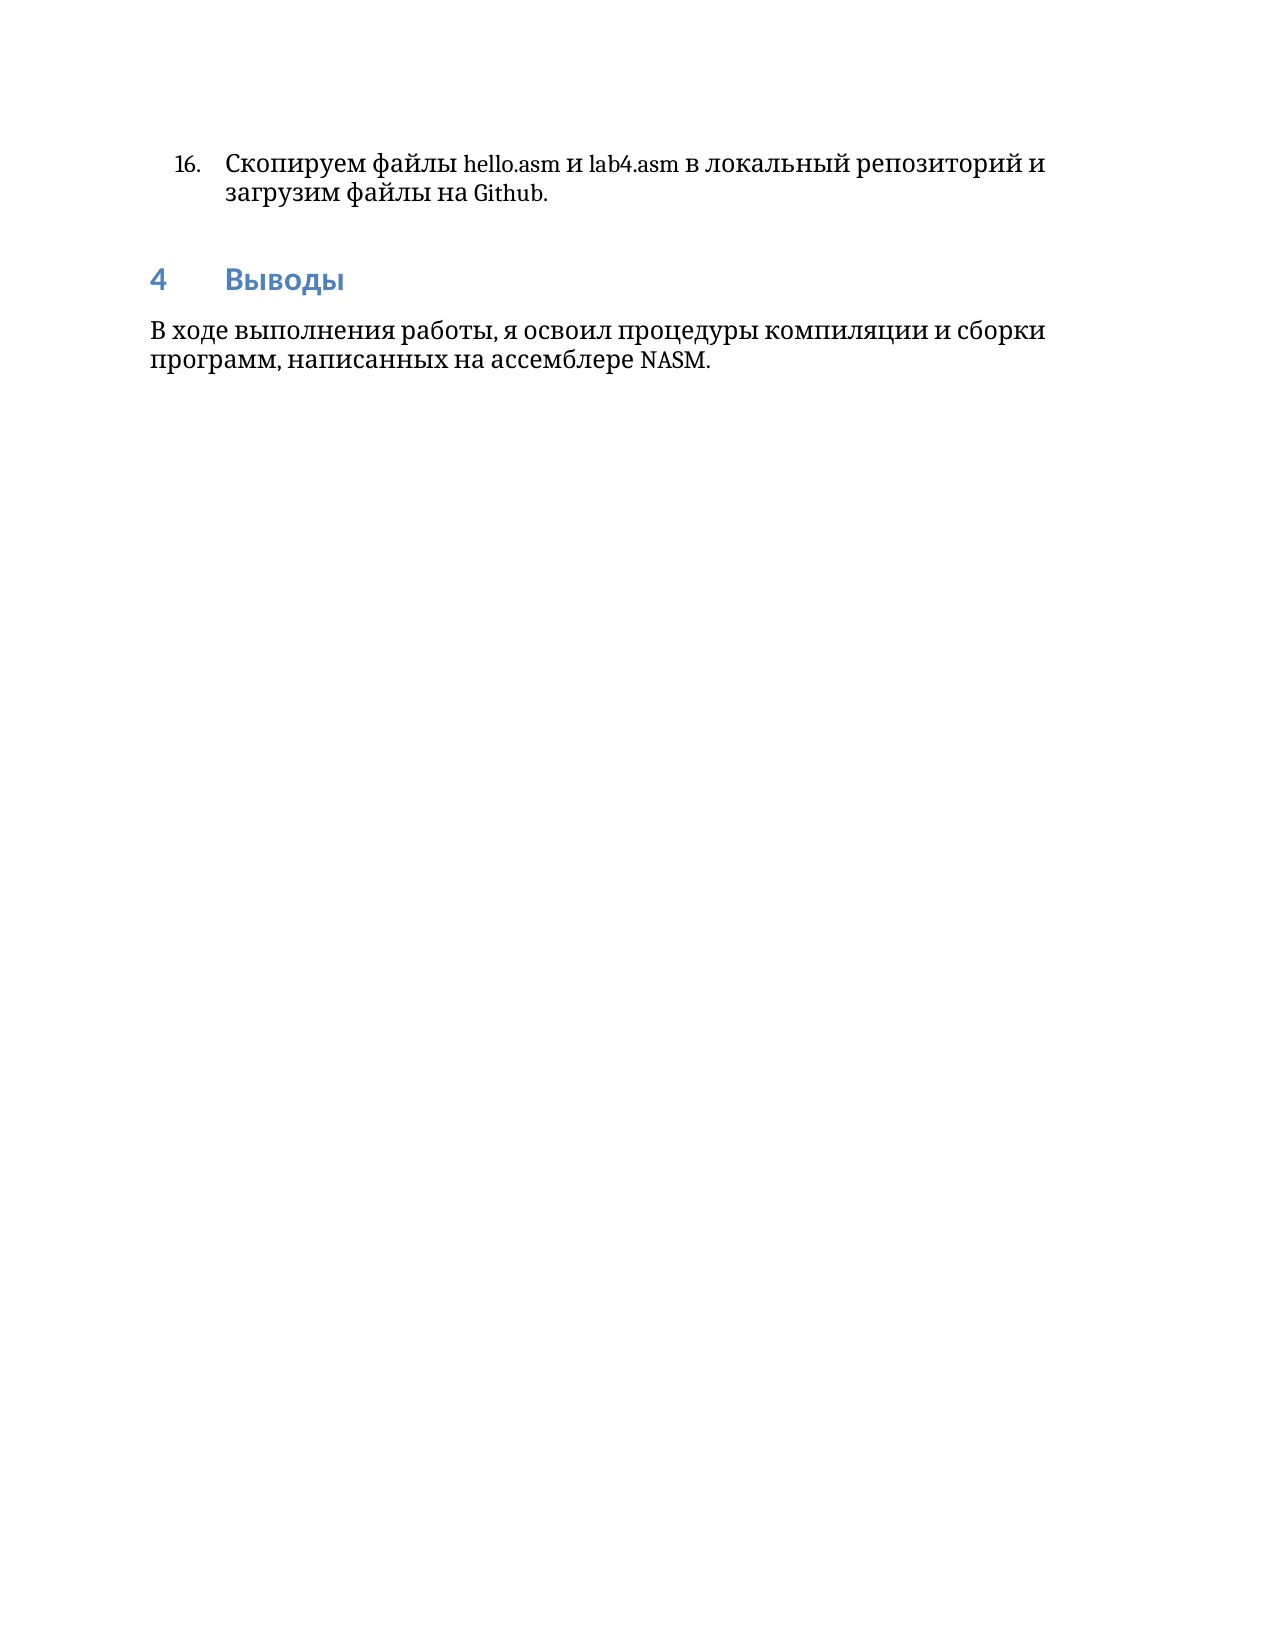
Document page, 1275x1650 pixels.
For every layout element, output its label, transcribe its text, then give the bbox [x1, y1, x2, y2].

subtitle 4 Выводы [150, 257, 1125, 298]
list Скопируем файлы hello.asm и lab4.asm в локальный репозиторий и загрузим файлы на Github. [175, 150, 1125, 207]
text В ходе выполнения работы, я освоил процедуры компиляции и сборки программ, написанных на ассемблере NASM. [150, 317, 1125, 374]
